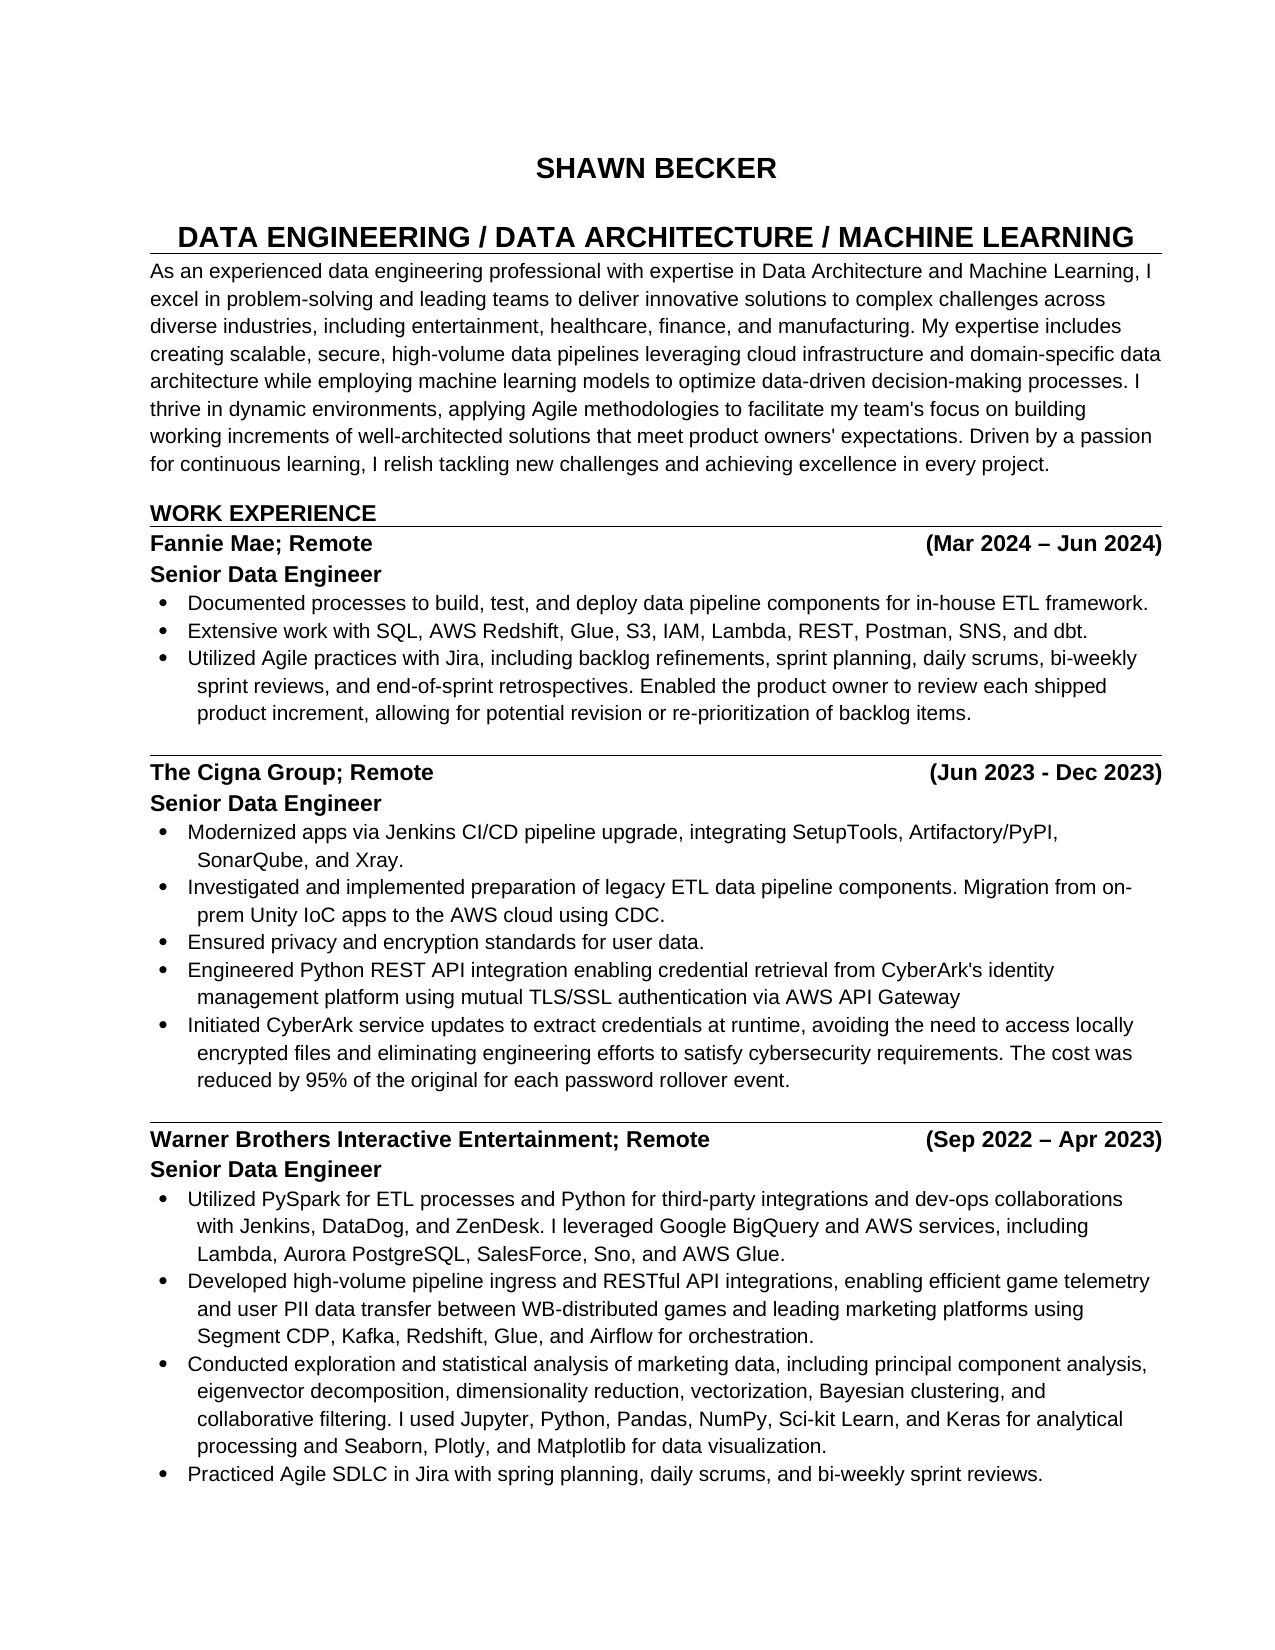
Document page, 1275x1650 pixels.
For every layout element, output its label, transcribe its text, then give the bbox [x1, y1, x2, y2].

subtitle The Cigna Group; Remote (Jun 2023 - Dec 2023) [150, 759, 1162, 786]
subtitle Senior Data Engineer [150, 1156, 1162, 1183]
text Initiated CyberArk service updates to extract credentials at runtime, avoiding the need to access locally encrypted files and eliminating engineering efforts to satisfy cybersecurity requirements. The cost was reduced by 95% of the original for each password rollover event. [159, 1013, 1162, 1092]
text Developed high-volume pipeline ingress and RESTful API integrations, enabling efficient game telemetry and user PII data transfer between WB-distributed games and leading marketing platforms using Segment CDP, Kafka, Redshift, Glue, and Airflow for orchestration. [159, 1269, 1162, 1348]
subtitle Warner Brothers Interactive Entertainment; Remote (Sep 2022 – Apr 2023) [150, 1126, 1162, 1152]
text Conducted exploration and statistical analysis of marketing data, including principal component analysis, eigenvector decomposition, dimensionality reduction, vectorization, Bayesian clustering, and collaborative filtering. I used Jupyter, Python, Pandas, NumPy, Sci-kit Learn, and Keras for analytical processing and Seaborn, Plotly, and Matplotlib for data visualization. [159, 1352, 1162, 1458]
text As an experienced data engineering professional with expertise in Data Architecture and Machine Learning, I excel in problem-solving and leading teams to deliver innovative solutions to complex challenges across diverse industries, including entertainment, healthcare, finance, and manufacturing. My expertise includes creating scalable, secure, high-volume data pipelines leveraging cloud infrastructure and domain-specific data architecture while employing machine learning models to optimize data-driven decision-making processes. I thrive in dynamic environments, applying Agile methodologies to facilitate my team's focus on building working increments of well-architected solutions that meet product owners' expectations. Driven by a passion for continuous learning, I relish tackling new challenges and achieving excellence in every project. [150, 259, 1162, 475]
subtitle Fannie Mae; Remote (Mar 2024 – Jun 2024) [150, 530, 1162, 557]
text Utilized Agile practices with Jira, including backlog refinements, sprint planning, daily scrums, bi-weekly sprint reviews, and end-of-sprint retrospectives. Enabled the product owner to review each shipped product increment, allowing for potential revision or re-prioritization of backlog items. [159, 646, 1162, 725]
text Utilized PySpark for ETL processes and Python for third-party integrations and dev-ops collaborations with Jenkins, DataDog, and ZenDesk. I leveraged Google BigQuery and AWS services, including Lambda, Aurora PostgreSQL, SalesForce, Sno, and AWS Glue. [159, 1186, 1162, 1266]
text Investigated and implemented preparation of legacy ETL data pipeline components. Migration from on-prem Unity IoC apps to the AWS cloud using CDC. [159, 875, 1162, 926]
text Engineered Python REST API integration enabling credential retrieval from CyberArk's identity management platform using mutual TLS/SSL authentication via AWS API Gateway [159, 958, 1162, 1009]
text Practiced Agile SDLC in Jira with spring planning, daily scrums, and bi-weekly sprint reviews. [159, 1462, 1162, 1486]
text Extensive work with SQL, AWS Redshift, Glue, S3, IAM, Lambda, REST, Postman, SNS, and dbt. [159, 618, 1162, 642]
text Modernized apps via Jenkins CI/CD pipeline upgrade, integrating SetupTools, Artifactory/PyPI, SonarQube, and Xray. [159, 820, 1162, 871]
text Ensured privacy and encryption standards for user data. [159, 930, 1162, 954]
text Documented processes to build, test, and deploy data pipeline components for in-house ETL framework. [159, 591, 1162, 615]
subtitle Senior Data Engineer [150, 561, 1162, 587]
text SHAWN BECKER [150, 151, 1162, 184]
text DATA ENGINEERING / DATA ARCHITECTURE / MACHINE LEARNING [150, 220, 1162, 253]
subtitle Senior Data Engineer [150, 789, 1162, 816]
subtitle WORK EXPERIENCE [150, 500, 1162, 526]
